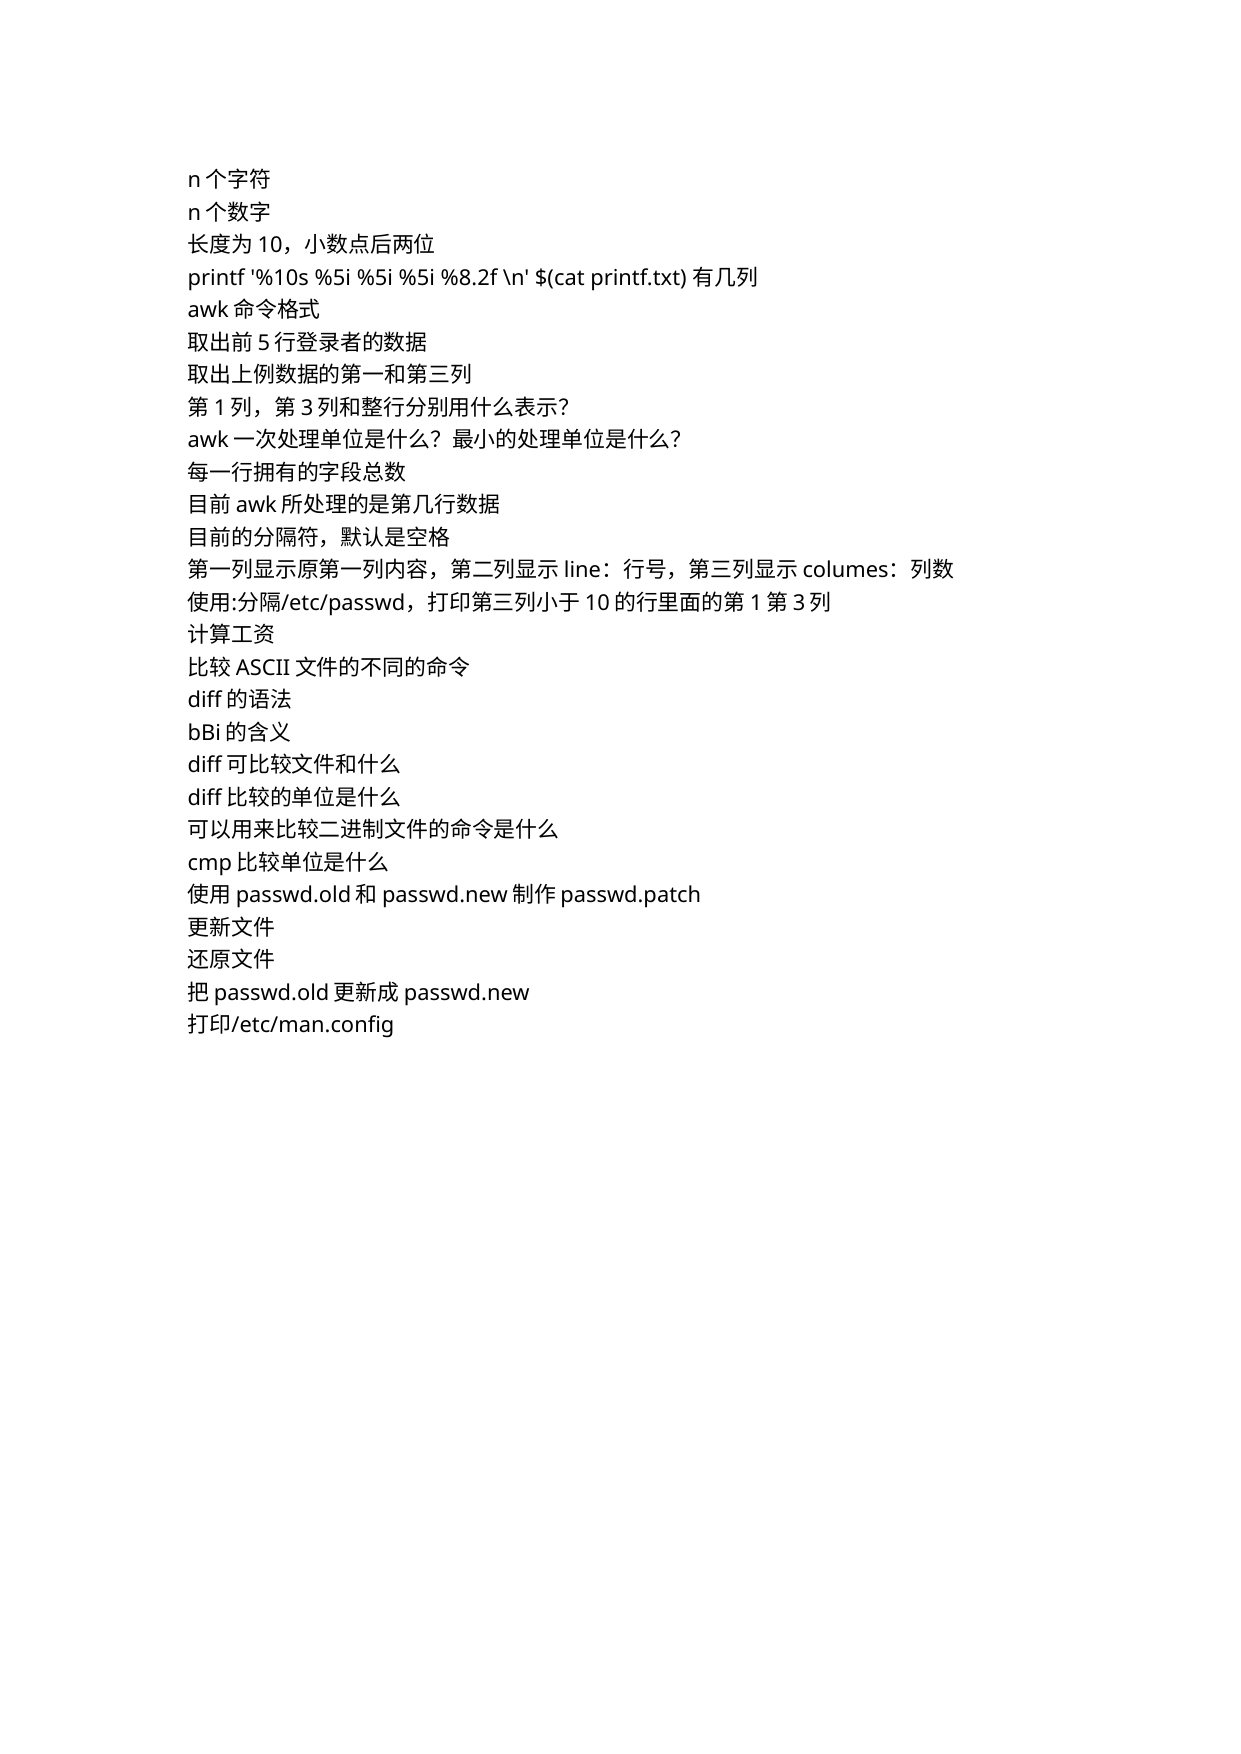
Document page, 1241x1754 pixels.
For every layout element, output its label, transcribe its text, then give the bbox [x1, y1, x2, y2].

text 还原文件 [187, 942, 1053, 974]
text 使用:分隔/etc/passwd，打印第三列小于10的行里面的第1第3列 [187, 584, 1053, 617]
text 计算工资 [187, 617, 1053, 649]
text 比较ASCII文件的不同的命令 [187, 649, 1053, 682]
text 更新文件 [187, 909, 1053, 942]
text bBi的含义 [187, 714, 1053, 747]
text 长度为10，小数点后两位 [187, 227, 1053, 259]
text 把passwd.old更新成passwd.new [187, 974, 1053, 1007]
text 取出上例数据的第一和第三列 [187, 357, 1053, 389]
text 取出前5行登录者的数据 [187, 324, 1053, 357]
text 每一行拥有的字段总数 [187, 454, 1053, 487]
text 打印/etc/man.config [187, 1007, 1053, 1039]
text 第一列显示原第一列内容，第二列显示line：行号，第三列显示columes：列数 [187, 552, 1053, 584]
text cmp比较单位是什么 [187, 844, 1053, 877]
text 使用passwd.old和passwd.new制作passwd.patch [187, 877, 1053, 909]
text awk一次处理单位是什么？最小的处理单位是什么？ [187, 422, 1053, 454]
text diff可比较文件和什么 [187, 747, 1053, 779]
text 目前awk所处理的是第几行数据 [187, 487, 1053, 519]
text diff的语法 [187, 682, 1053, 714]
text 可以用来比较二进制文件的命令是什么 [187, 812, 1053, 844]
text 目前的分隔符，默认是空格 [187, 519, 1053, 552]
text diff比较的单位是什么 [187, 779, 1053, 812]
text n个数字 [187, 194, 1053, 227]
text printf '%10s %5i %5i %5i %8.2f \n' $(cat printf.txt) 有几列 [187, 259, 1053, 292]
text awk命令格式 [187, 292, 1053, 324]
text 第1列，第3列和整行分别用什么表示？ [187, 389, 1053, 422]
text n个字符 [187, 162, 1053, 194]
